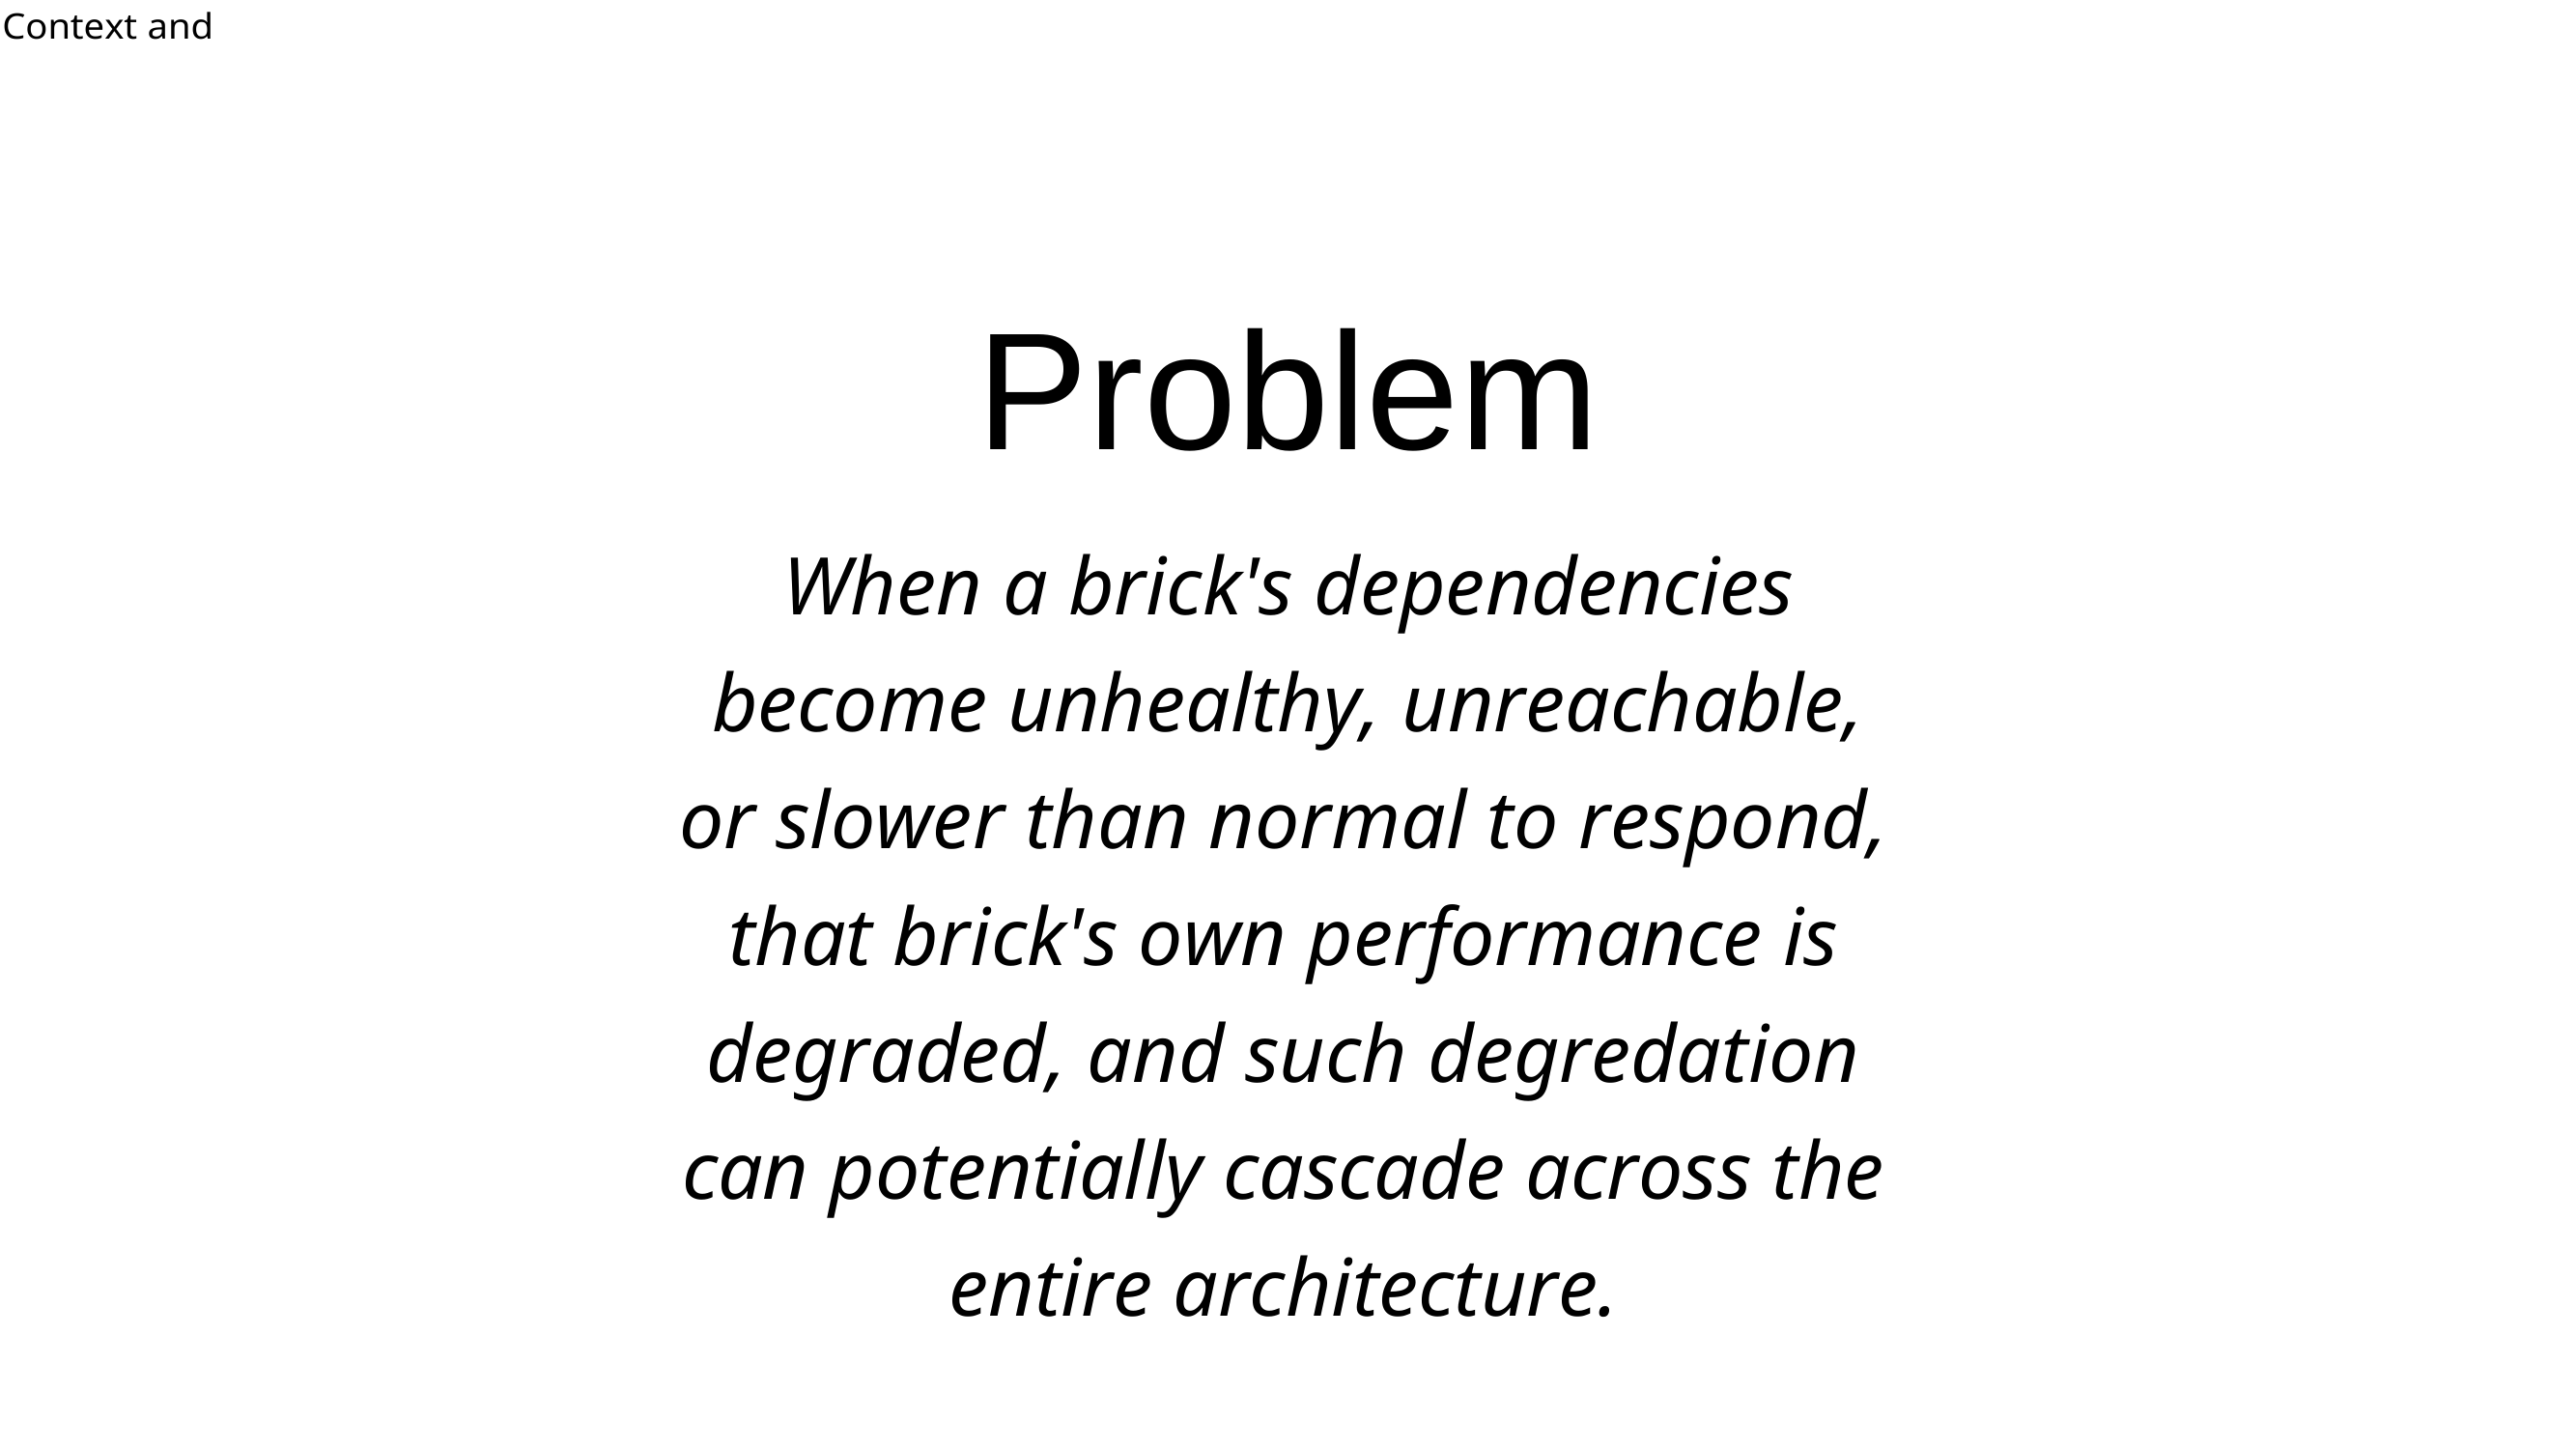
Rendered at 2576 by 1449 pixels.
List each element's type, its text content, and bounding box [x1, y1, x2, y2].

text When a brick's dependencies become unhealthy, unreachable, or slower than normal to respond, that brick's own performance is degraded, and such degredation can potentially cascade across the entire architecture. [660, 529, 1915, 1340]
subtitle Problem [347, 293, 2229, 485]
